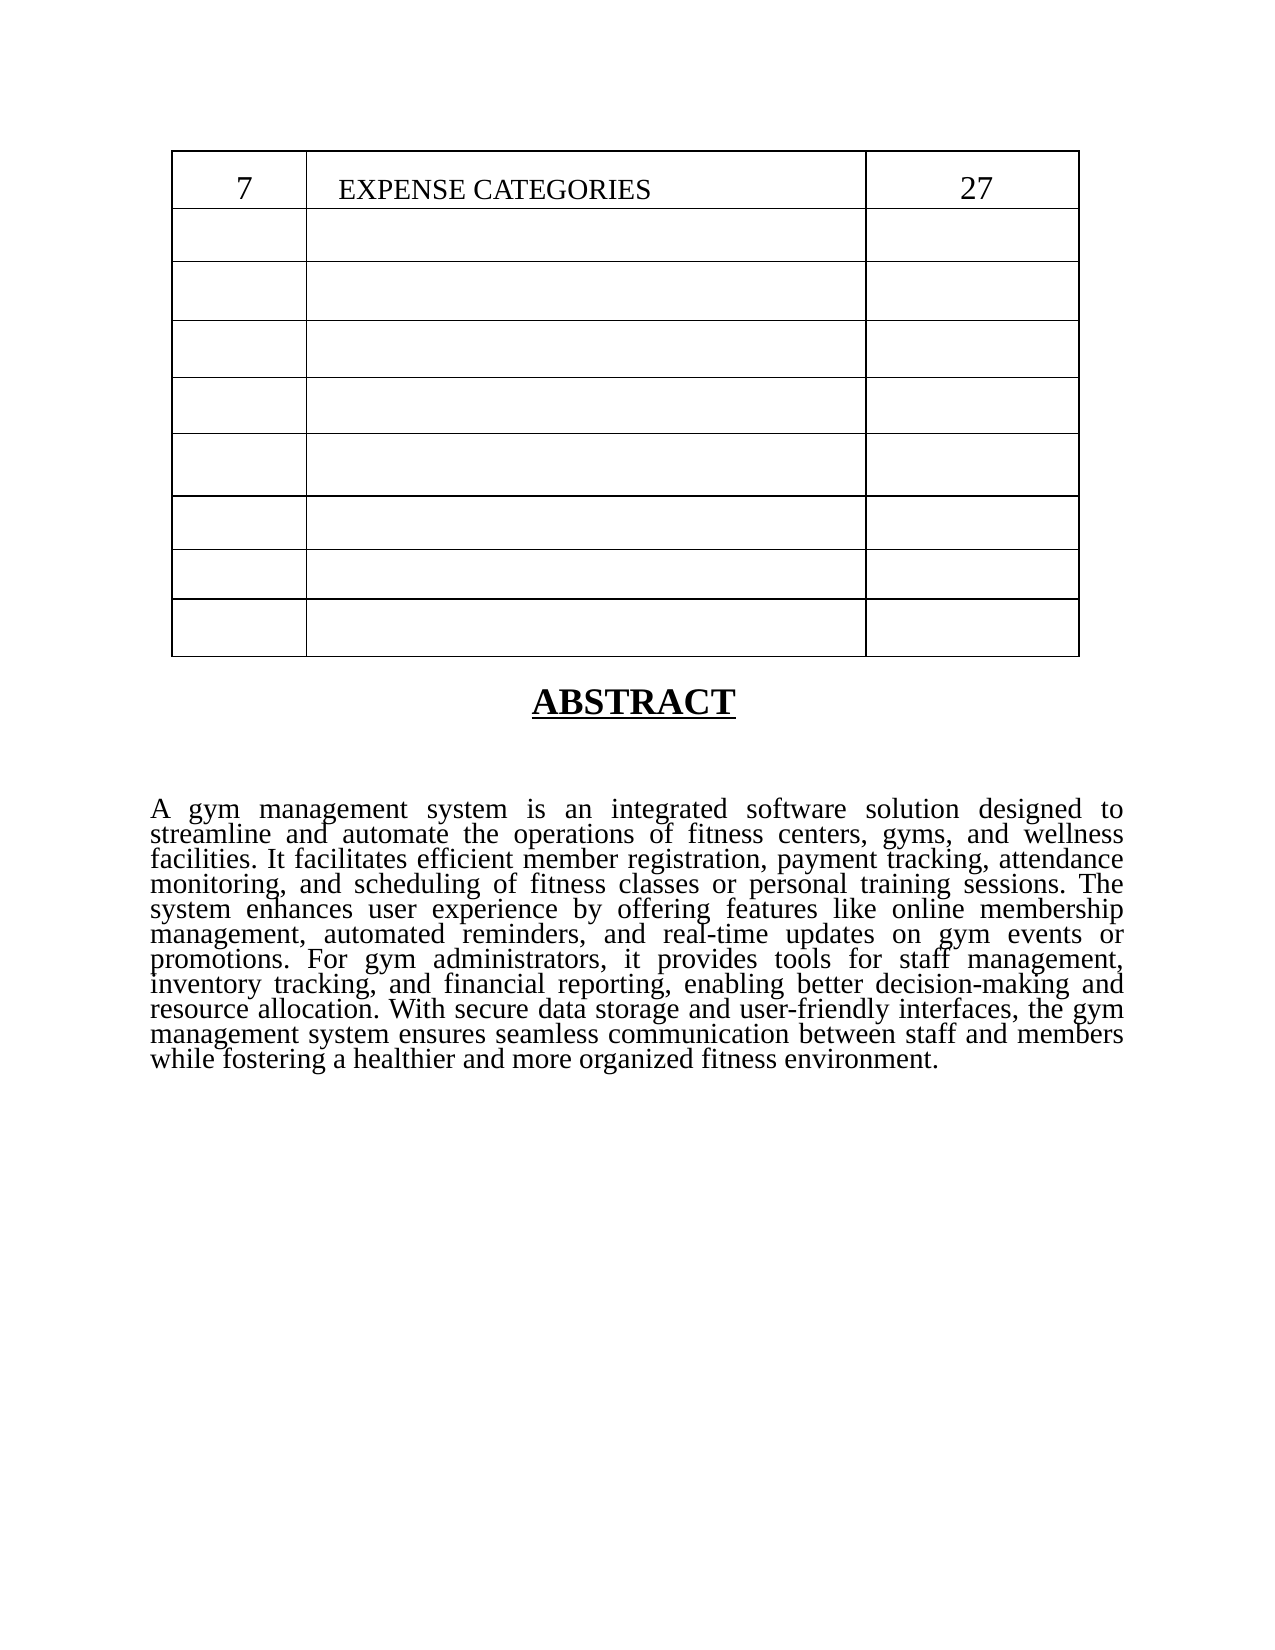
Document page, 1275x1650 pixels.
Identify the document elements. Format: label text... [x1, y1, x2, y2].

table_cell [173, 321, 306, 377]
table_cell [173, 497, 306, 549]
table_cell [867, 378, 1078, 433]
table_cell [307, 434, 865, 495]
table_cell [173, 600, 306, 656]
table_cell 7 [173, 152, 306, 207]
table_cell [867, 321, 1078, 377]
table_cell [173, 209, 306, 261]
table_cell [307, 550, 865, 598]
table_cell [173, 550, 306, 598]
table_cell [307, 262, 865, 320]
table_cell [173, 262, 306, 320]
table_cell 27 [867, 152, 1078, 207]
text A gym management system is an integrated software solution designed to streamline and automate the operations of fitness centers, gyms, and wellness facilities. It facilitates efficient member registration, payment tracking, attendance monitoring, and scheduling of fitness classes or personal training sessions. The system enhances user experience by offering features like online membership management, automated reminders, and real-time updates on gym events or promotions. For gym administrators, it provides tools for staff management, inventory tracking, and financial reporting, enabling better decision-making and resource allocation. With secure data storage and user-friendly interfaces, the gym management system ensures seamless communication between staff and members while fostering a healthier and more organized fitness environment. [150, 799, 1125, 1074]
table_cell [173, 378, 306, 433]
table_cell [867, 434, 1078, 495]
table_cell [867, 550, 1078, 598]
table_cell [307, 378, 865, 433]
table_cell [867, 262, 1078, 320]
text ABSTRACT [165, 694, 1102, 719]
table_cell [867, 497, 1078, 549]
table_cell [867, 209, 1078, 261]
table_cell [867, 600, 1078, 656]
table_cell [307, 321, 865, 377]
table_cell [307, 497, 865, 549]
table_cell [173, 434, 306, 495]
table_cell [307, 209, 865, 261]
table_cell EXPENSE CATEGORIES [307, 152, 865, 207]
table_cell [307, 600, 865, 656]
